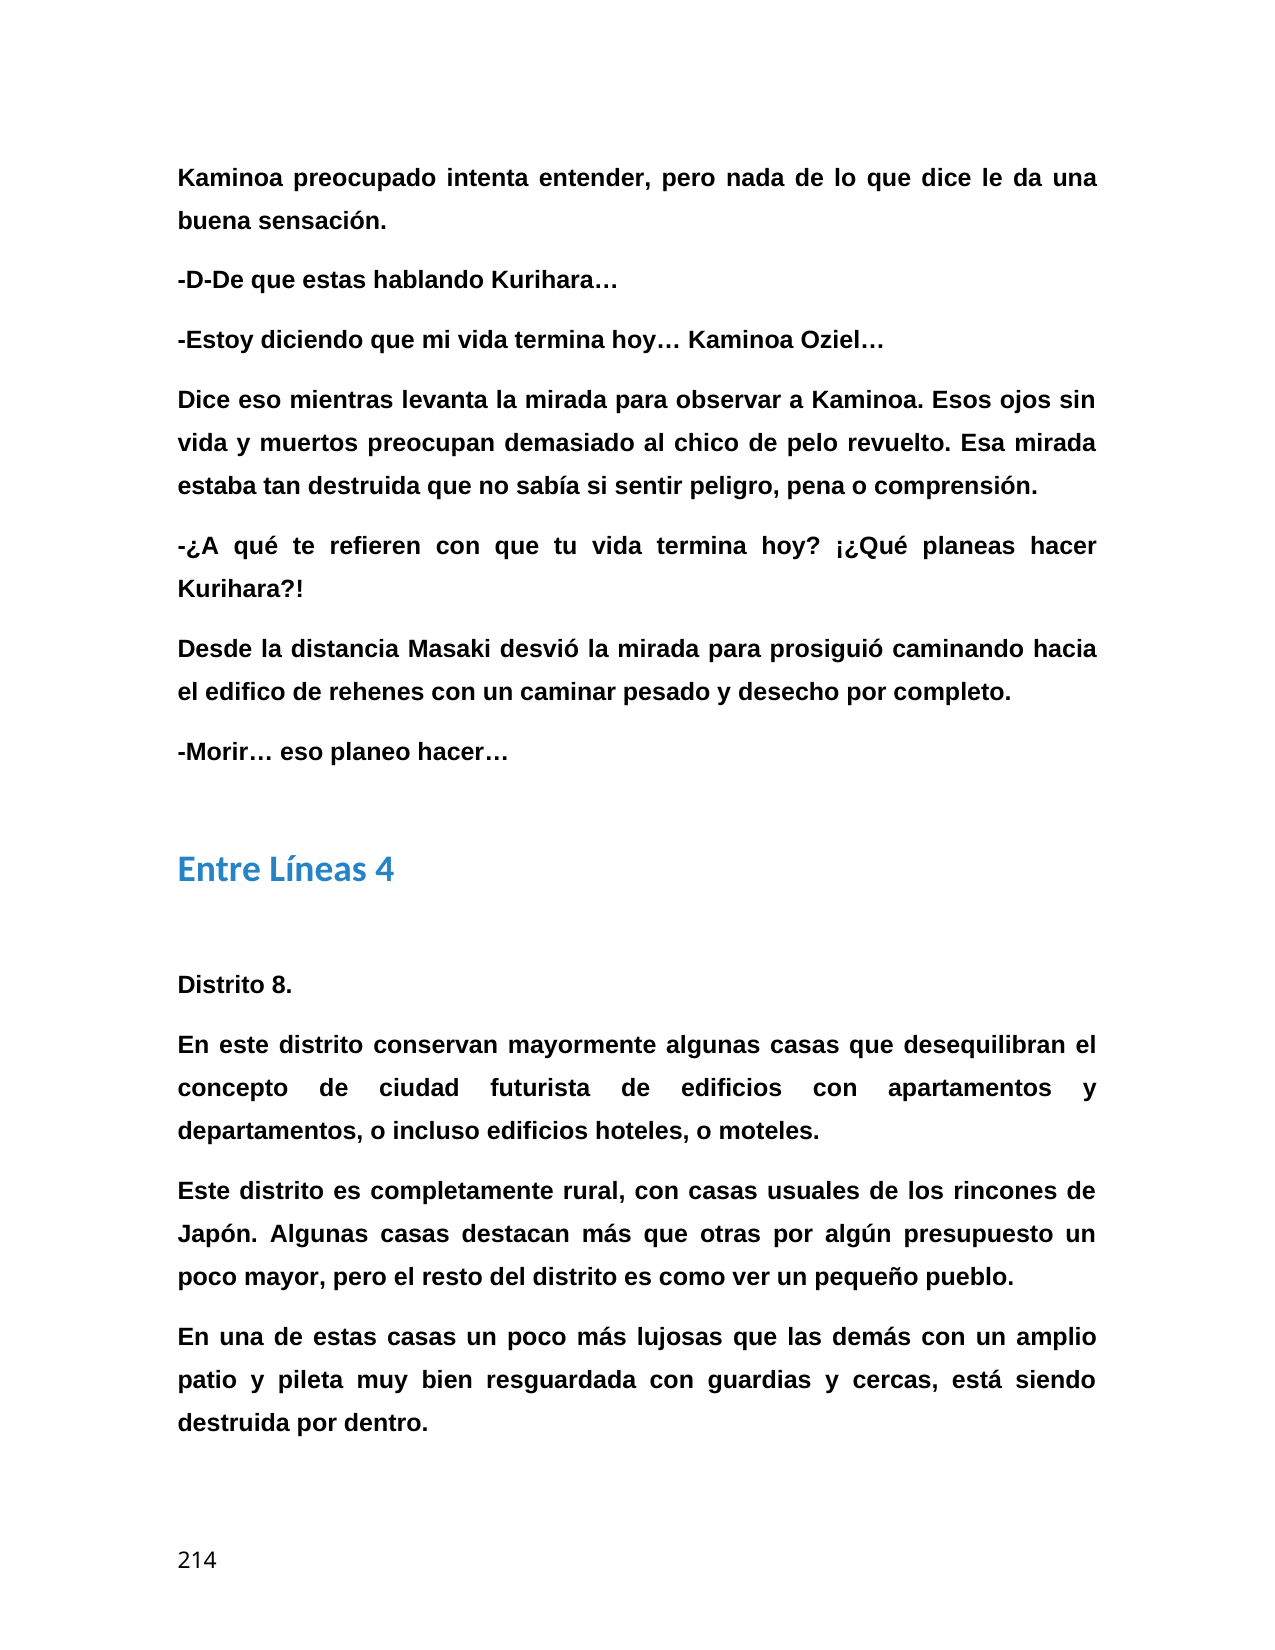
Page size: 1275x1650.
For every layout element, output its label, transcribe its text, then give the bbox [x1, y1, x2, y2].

text Distrito 8. [177, 970, 1098, 999]
text -Estoy diciendo que mi vida termina hoy… Kaminoa Oziel… [177, 325, 1098, 354]
text -Morir… eso planeo hacer… [177, 737, 1098, 766]
text Este distrito es completamente rural, con casas usuales de los rincones de Japón. Algunas casas destacan más que otras por algún presupuesto un poco mayor, pero el resto del distrito es como ver un pequeño pueblo. [177, 1176, 1098, 1291]
text Entre Líneas 4 [177, 845, 1098, 891]
text Dice eso mientras levanta la mirada para observar a Kaminoa. Esos ojos sin vida y muertos preocupan demasiado al chico de pelo revuelto. Esa mirada estaba tan destruida que no sabía si sentir peligro, pena o comprensión. [177, 385, 1098, 500]
text En una de estas casas un poco más lujosas que las demás con un amplio patio y pileta muy bien resguardada con guardias y cercas, está siendo destruida por dentro. [177, 1322, 1098, 1437]
text Desde la distancia Masaki desvió la mirada para prosiguió caminando hacia el edifico de rehenes con un caminar pesado y desecho por completo. [177, 634, 1098, 706]
text En este distrito conservan mayormente algunas casas que desequilibran el concepto de ciudad futurista de edificios con apartamentos y departamentos, o incluso edificios hoteles, o moteles. [177, 1030, 1098, 1145]
text -D-De que estas hablando Kurihara… [177, 265, 1098, 294]
text -¿A qué te refieren con que tu vida termina hoy? ¡¿Qué planeas hacer Kurihara?! [177, 531, 1098, 603]
text Kaminoa preocupado intenta entender, pero nada de lo que dice le da una buena sensación. [177, 162, 1098, 234]
